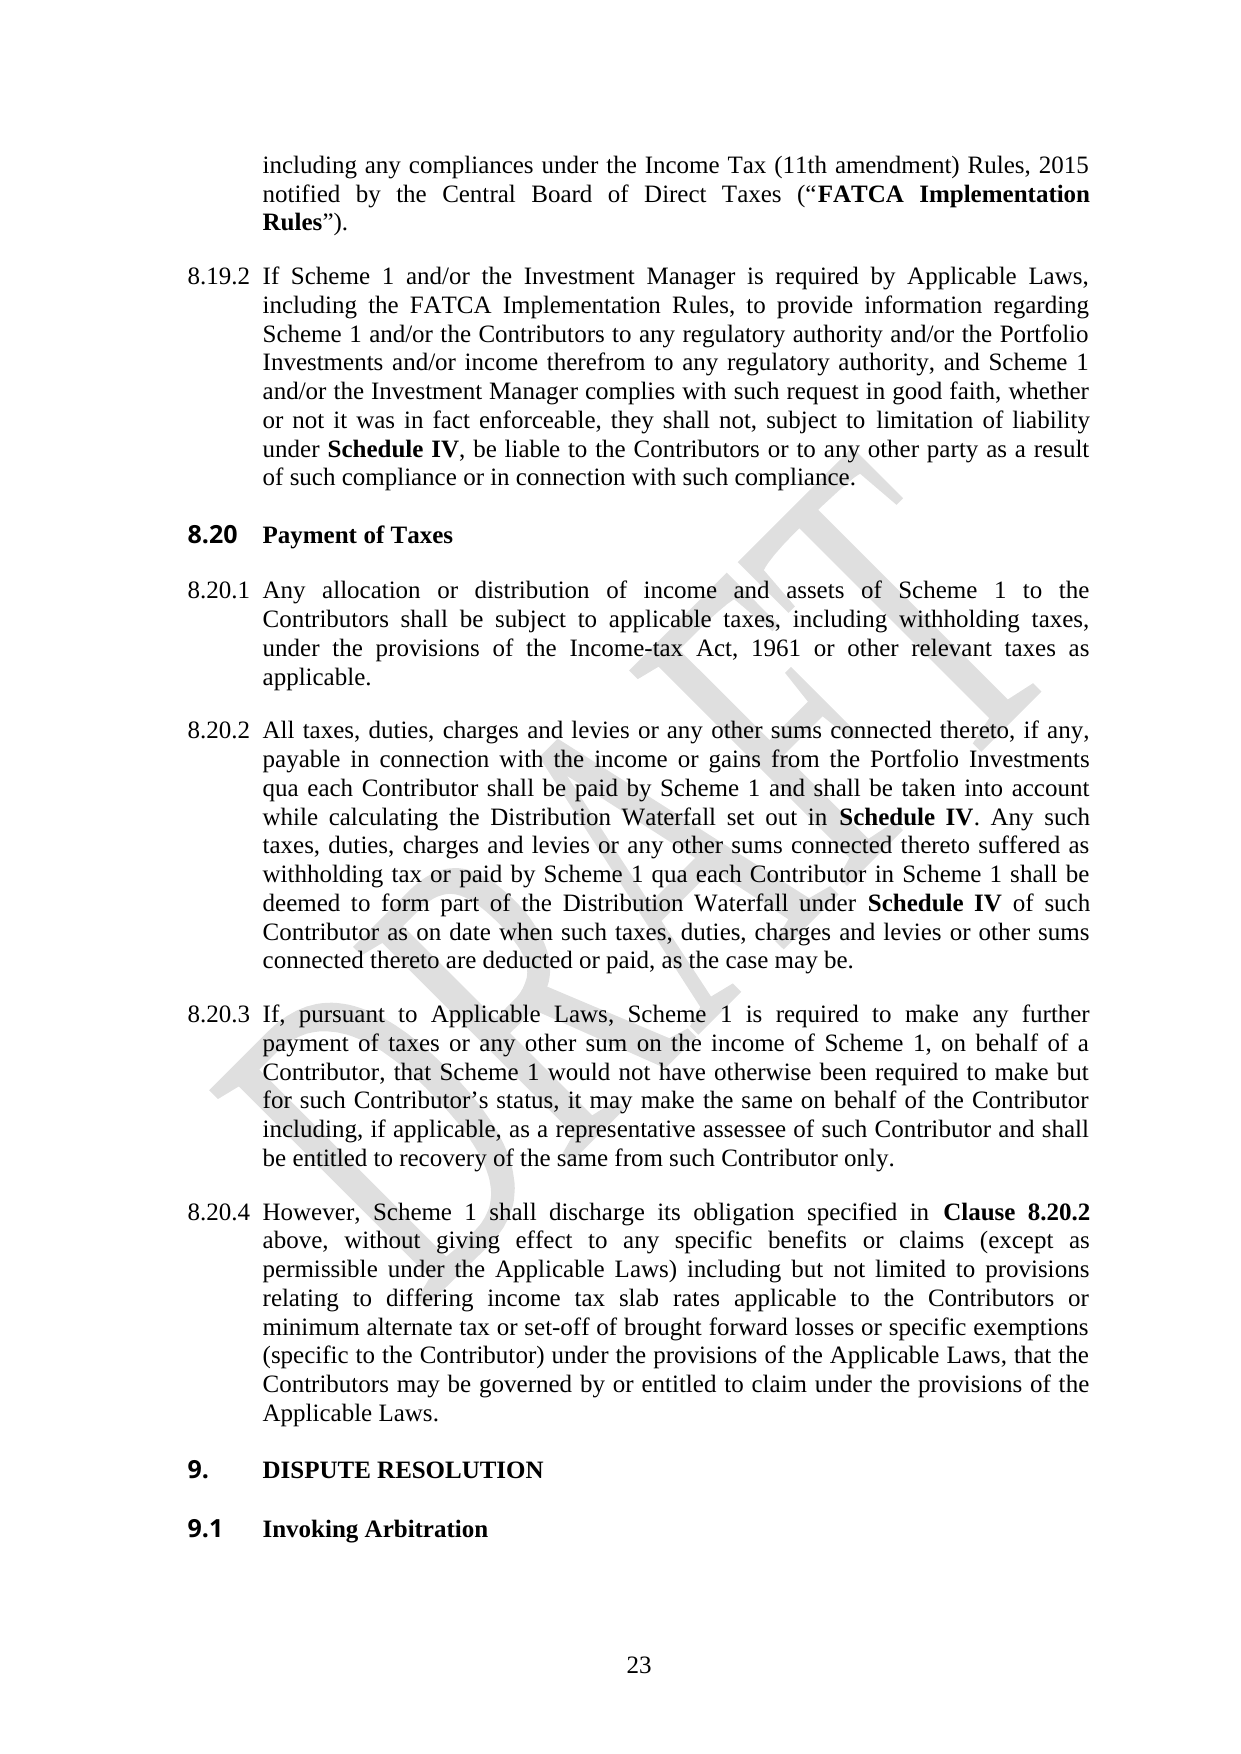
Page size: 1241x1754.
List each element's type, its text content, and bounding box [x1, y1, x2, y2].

subtitle DISPUTE RESOLUTION [187, 1452, 1090, 1486]
subtitle Invoking Arbitration [187, 1511, 1090, 1545]
subtitle Payment of Taxes [187, 516, 1090, 550]
subtitle All taxes, duties, charges and levies or any other sums connected thereto, if any, payable in connection with the income or gains from the Portfolio Investments qua each Contributor shall be paid by Scheme 1 and shall be taken into account while calculating the Distribution Waterfall set out in Schedule IV. Any such taxes, duties, charges and levies or any other sums connected thereto suffered as withholding tax or paid by Scheme 1 qua each Contributor in Scheme 1 shall be deemed to form part of the Distribution Waterfall under Schedule IV of such Contributor as on date when such taxes, duties, charges and levies or other sums connected thereto are deducted or paid, as the case may be. [187, 715, 1090, 974]
subtitle Any allocation or distribution of income and assets of Scheme 1 to the Contributors shall be subject to applicable taxes, including withholding taxes, under the provisions of the Income-tax Act, 1961 or other relevant taxes as applicable. [187, 575, 1090, 690]
subtitle However, Scheme 1 shall discharge its obligation specified in Clause 8.20.2 above, without giving effect to any specific benefits or claims (except as permissible under the Applicable Laws) including but not limited to provisions relating to differing income tax slab rates applicable to the Contributors or minimum alternate tax or set-off of brought forward losses or specific exemptions (specific to the Contributor) under the provisions of the Applicable Laws, that the Contributors may be governed by or entitled to claim under the provisions of the Applicable Laws. [187, 1197, 1090, 1427]
subtitle If Scheme 1 and/or the Investment Manager is required by Applicable Laws, including the FATCA Implementation Rules, to provide information regarding Scheme 1 and/or the Contributors to any regulatory authority and/or the Portfolio Investments and/or income therefrom to any regulatory authority, and Scheme 1 and/or the Investment Manager complies with such request in good faith, whether or not it was in fact enforceable, they shall not, subject to limitation of liability under Schedule IV, be liable to the Contributors or to any other party as a result of such compliance or in connection with such compliance. [187, 261, 1090, 491]
subtitle If, pursuant to Applicable Laws, Scheme 1 is required to make any further payment of taxes or any other sum on the income of Scheme 1, on behalf of a Contributor, that Scheme 1 would not have otherwise been required to make but for such Contributor’s status, it may make the same on behalf of the Contributor including, if applicable, as a representative assessee of such Contributor and shall be entitled to recovery of the same from such Contributor only. [187, 999, 1090, 1172]
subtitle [187, 150, 1090, 236]
